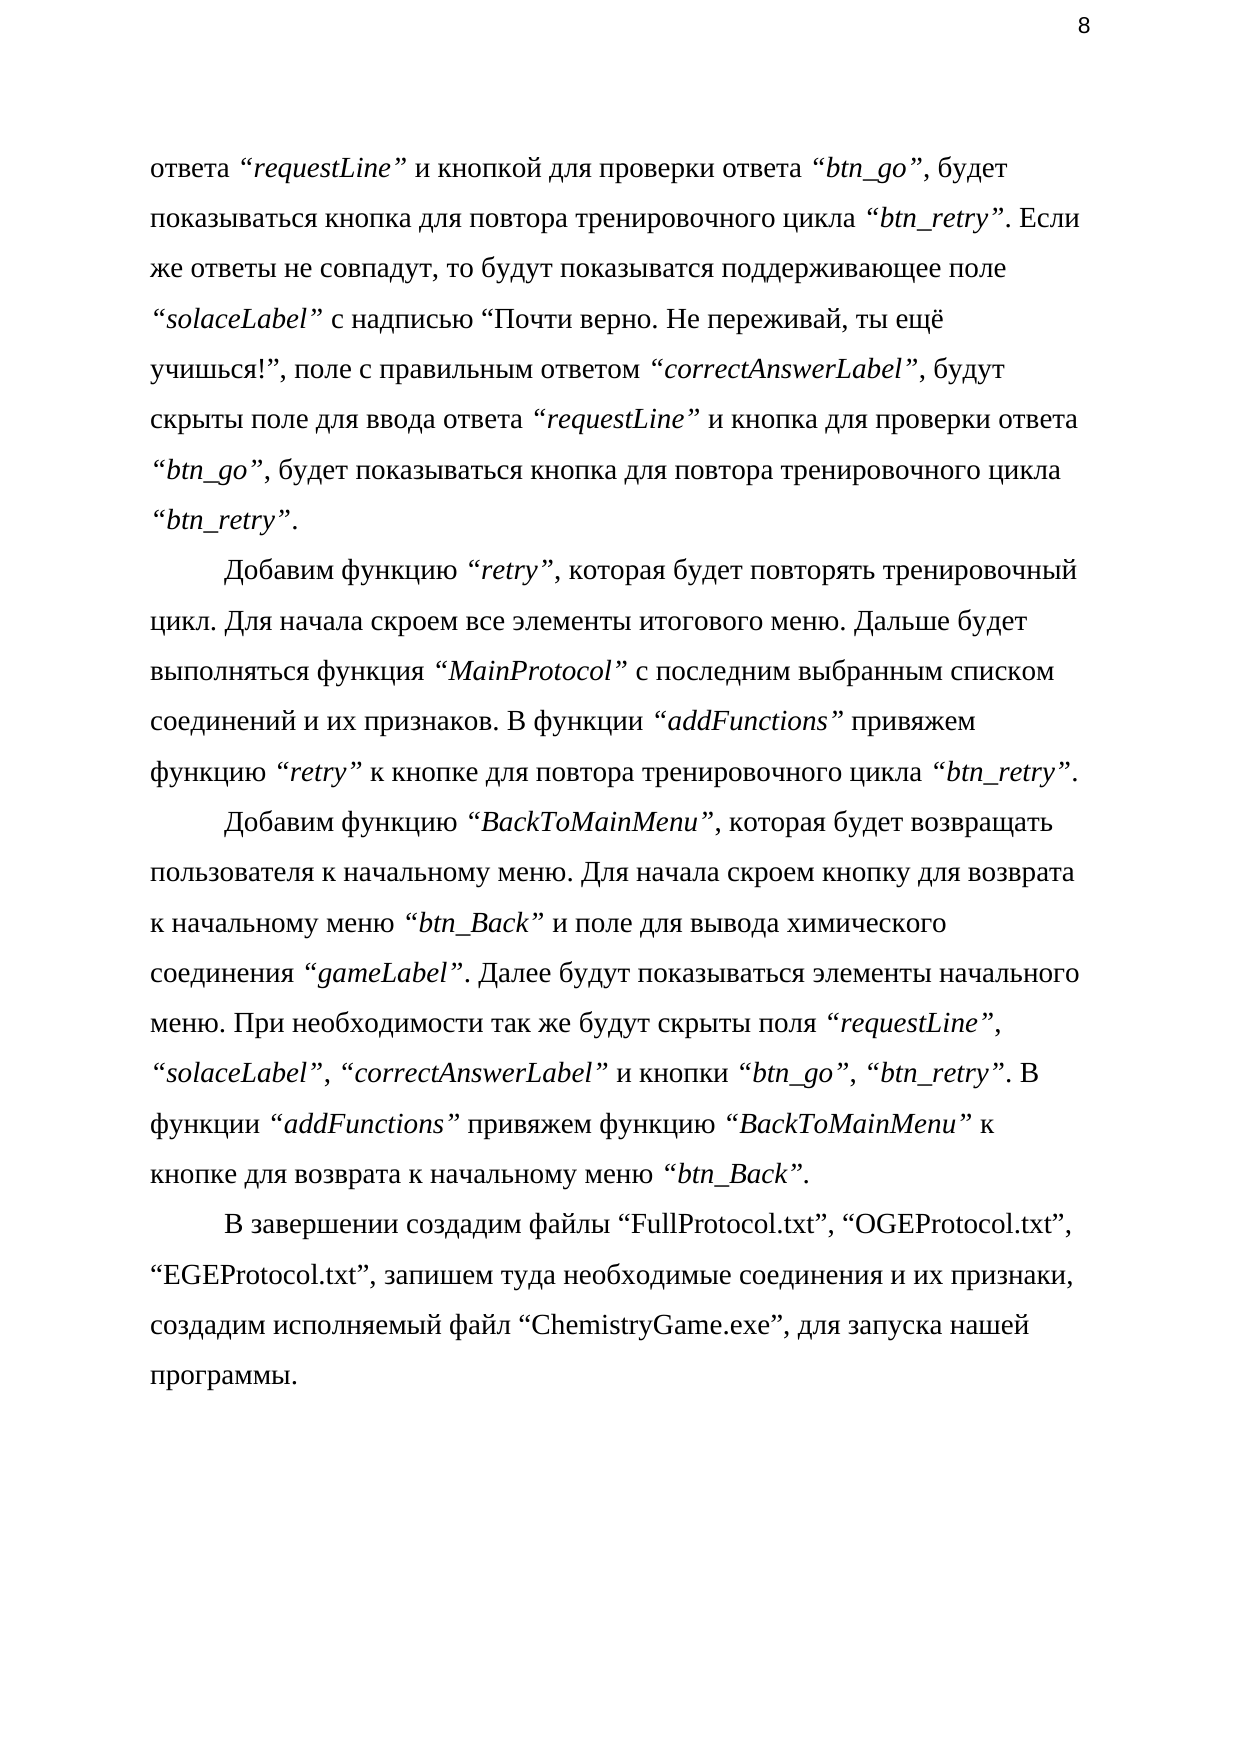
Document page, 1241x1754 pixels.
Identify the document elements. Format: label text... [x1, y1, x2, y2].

text Добавим функцию “retry”, которая будет повторять тренировочный цикл. Для начала скроем все элементы итогового меню. Дальше будет выполняться функция “MainProtocol” с последним выбранным списком соединений и их признаков. В функции “addFunctions” привяжем функцию “retry” к кнопке для повтора тренировочного цикла “btn_retry”. [150, 552, 1081, 787]
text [150, 150, 1081, 536]
text В завершении создадим файлы “FullProtocol.txt”, “OGEProtocol.txt”, “EGEProtocol.txt”, запишем туда необходимые соединения и их признаки, создадим исполняемый файл “ChemistryGame.exe”, для запуска нашей программы. [150, 1207, 1081, 1391]
text Добавим функцию “BackToMainMenu”, которая будет возвращать пользователя к начальному меню. Для начала скроем кнопку для возврата к начальному меню “btn_Back” и поле для вывода химического соединения “gameLabel”. Далее будут показываться элементы начального меню. При необходимости так же будут скрыты поля “requestLine”, “solaceLabel”, “correctAnswerLabel” и кнопки “btn_go”, “btn_retry”. В функции “addFunctions” привяжем функцию “BackToMainMenu” к кнопке для возврата к начальному меню “btn_Back”. [150, 804, 1081, 1190]
